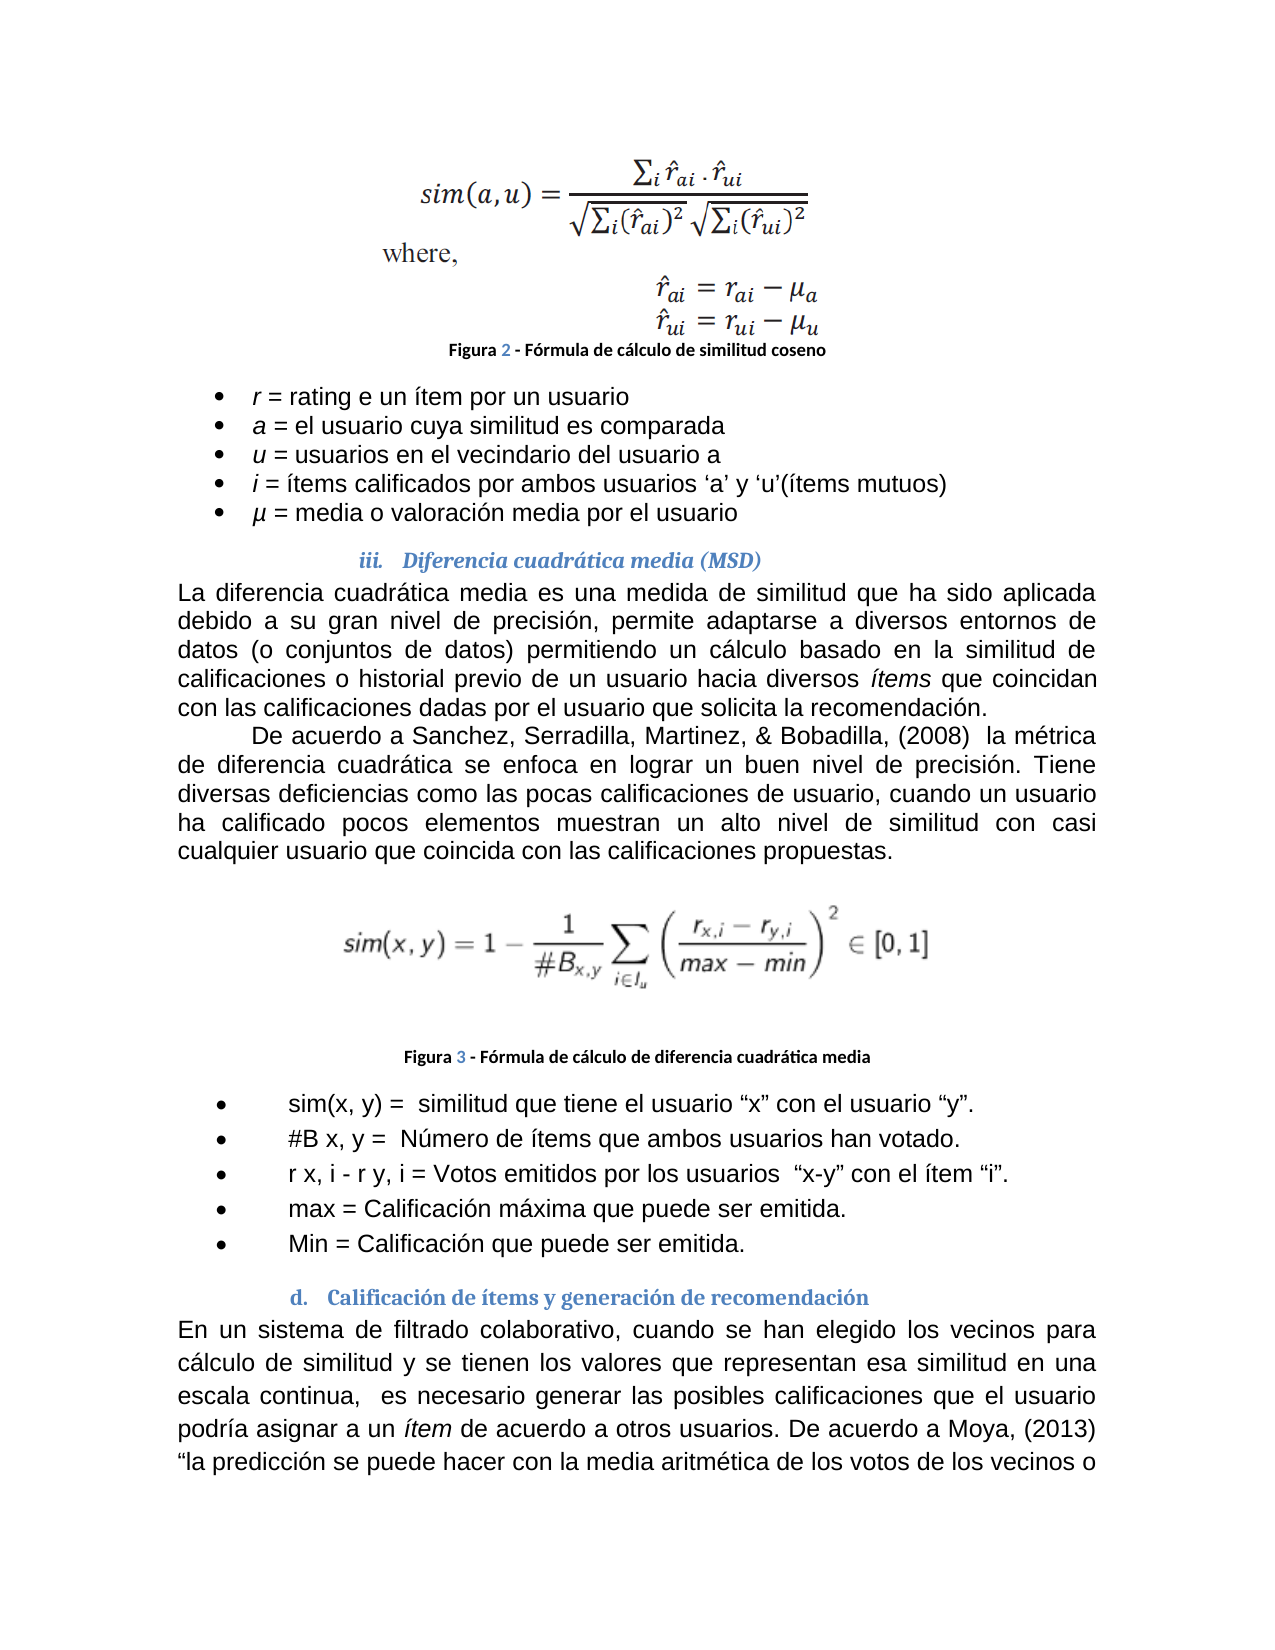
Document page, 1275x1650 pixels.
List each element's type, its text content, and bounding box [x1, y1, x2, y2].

list a = el usuario cuya similitud es comparada [215, 411, 1098, 440]
list u = usuarios en el vecindario del usuario a [215, 440, 1098, 469]
list sim(x, y) = similitud que tiene el usuario “x” con el usuario “y”. [215, 1088, 1098, 1119]
text Figura 3 - Fórmula de cálculo de diferencia cuadrática media [177, 1045, 1098, 1068]
subtitle Calificación de ítems y generación de recomendación [290, 1284, 1098, 1311]
list i = ítems calificados por ambos usuarios ‘a’ y ‘u’(ítems mutuos) [215, 469, 1098, 498]
list Min = Calificación que puede ser emitida. [215, 1228, 1098, 1259]
picture [346, 147, 929, 339]
text La diferencia cuadrática media es una medida de similitud que ha sido aplicada debido a su gran nivel de precisión, permite adaptarse a diversos entornos de datos (o conjuntos de datos) permitiendo un cálculo basado en la similitud de calificaciones o historial previo de un usuario hacia diversos ítems que coincidan con las calificaciones dadas por el usuario que solicita la recomendación. [177, 578, 1098, 721]
text Figura 2 - Fórmula de cálculo de similitud coseno [177, 338, 1098, 361]
list max = Calificación máxima que puede ser emitida. [215, 1193, 1098, 1224]
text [177, 1314, 1098, 1475]
list µ = media o valoración media por el usuario [215, 498, 1098, 527]
list r = rating e un ítem por un usuario [215, 382, 1098, 411]
text De acuerdo a Sanchez, Serradilla, Martinez, & Bobadilla, (2008) la métrica de diferencia cuadrática se enfoca en lograr un buen nivel de precisión. Tiene diversas deficiencias como las pocas calificaciones de usuario, cuando un usuario ha calificado pocos elementos muestran un alto nivel de similitud con casi cualquier usuario que coincida con las calificaciones propuestas. [177, 721, 1098, 865]
subtitle Diferencia cuadrática media (MSD) [383, 547, 1098, 574]
list r x, i - r y, i = Votos emitidos por los usuarios “x-y” con el ítem “i”. [215, 1158, 1098, 1189]
list #B x, y = Número de ítems que ambos usuarios han votado. [215, 1123, 1098, 1154]
picture [255, 865, 1020, 1020]
